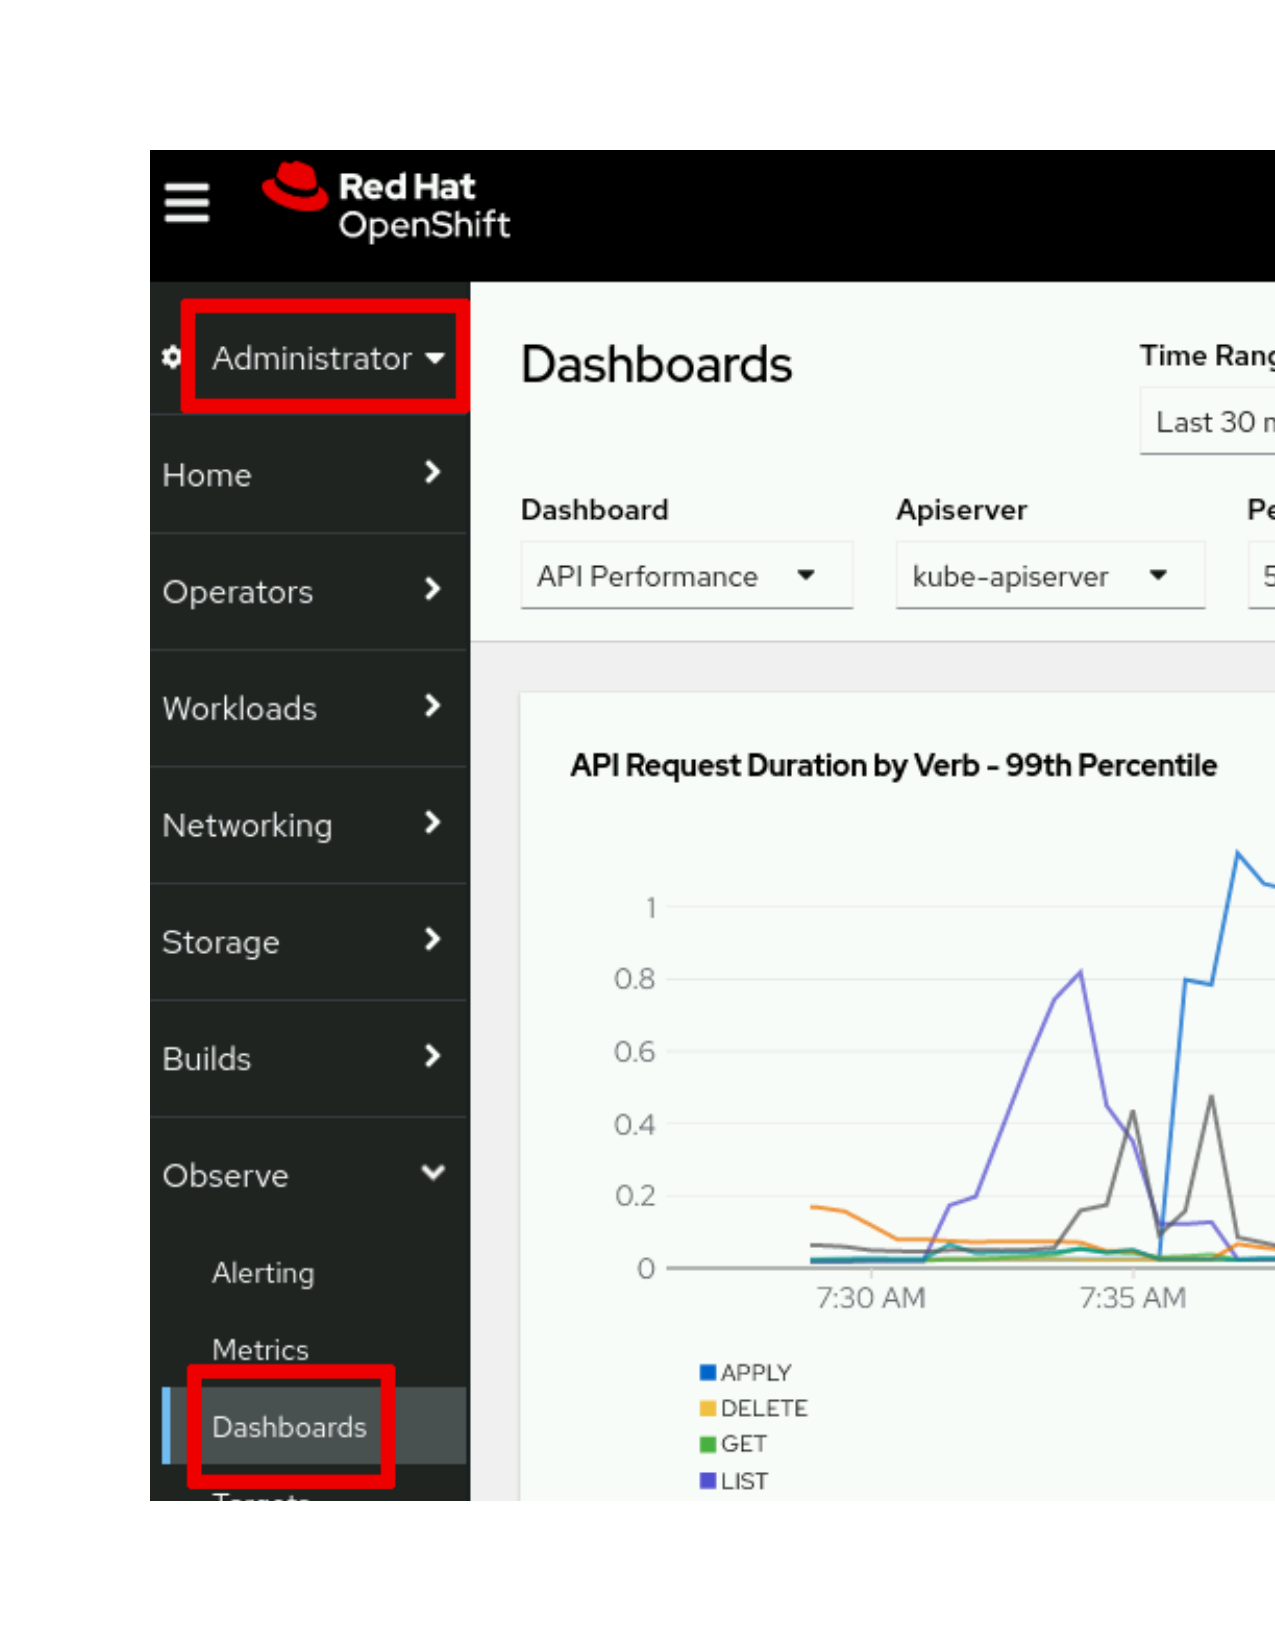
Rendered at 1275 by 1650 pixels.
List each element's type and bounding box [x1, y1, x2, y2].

picture [150, 150, 1275, 1501]
